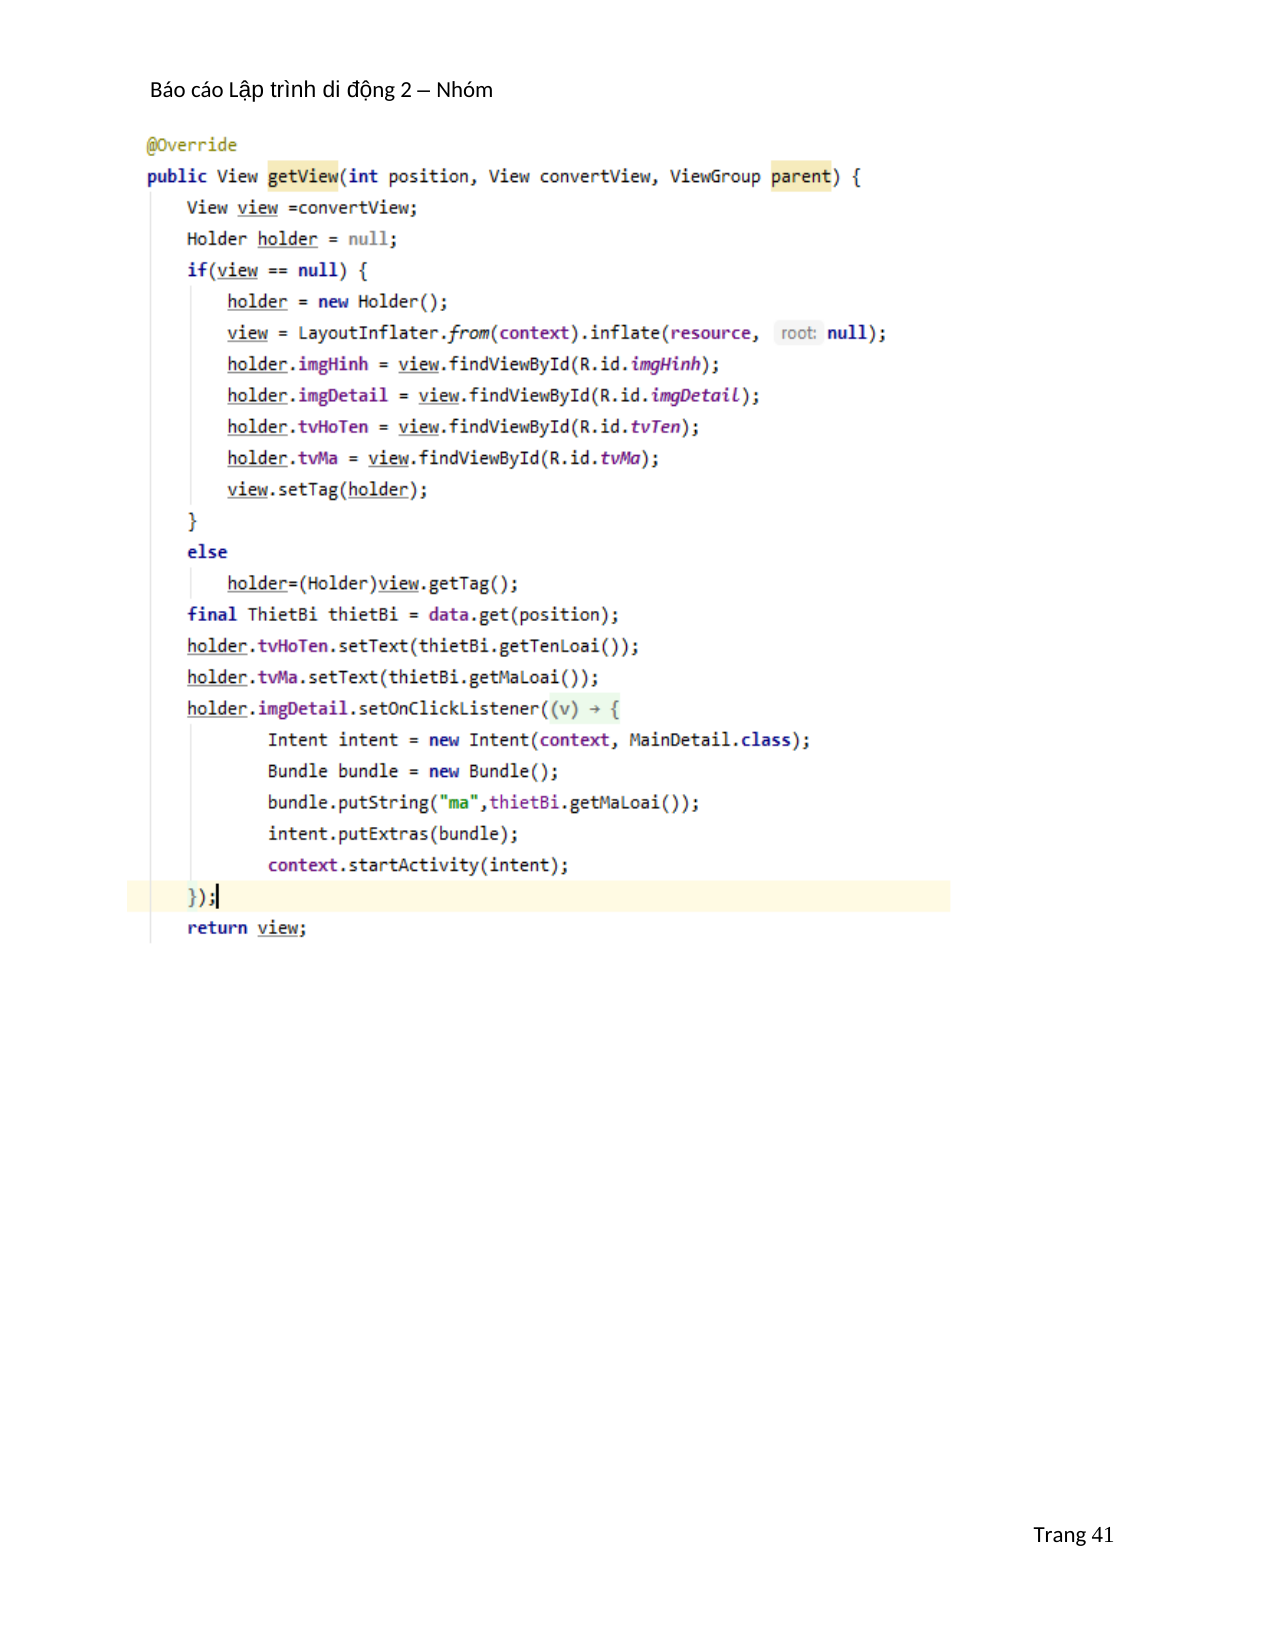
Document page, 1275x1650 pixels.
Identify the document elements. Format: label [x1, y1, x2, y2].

picture [127, 120, 951, 945]
